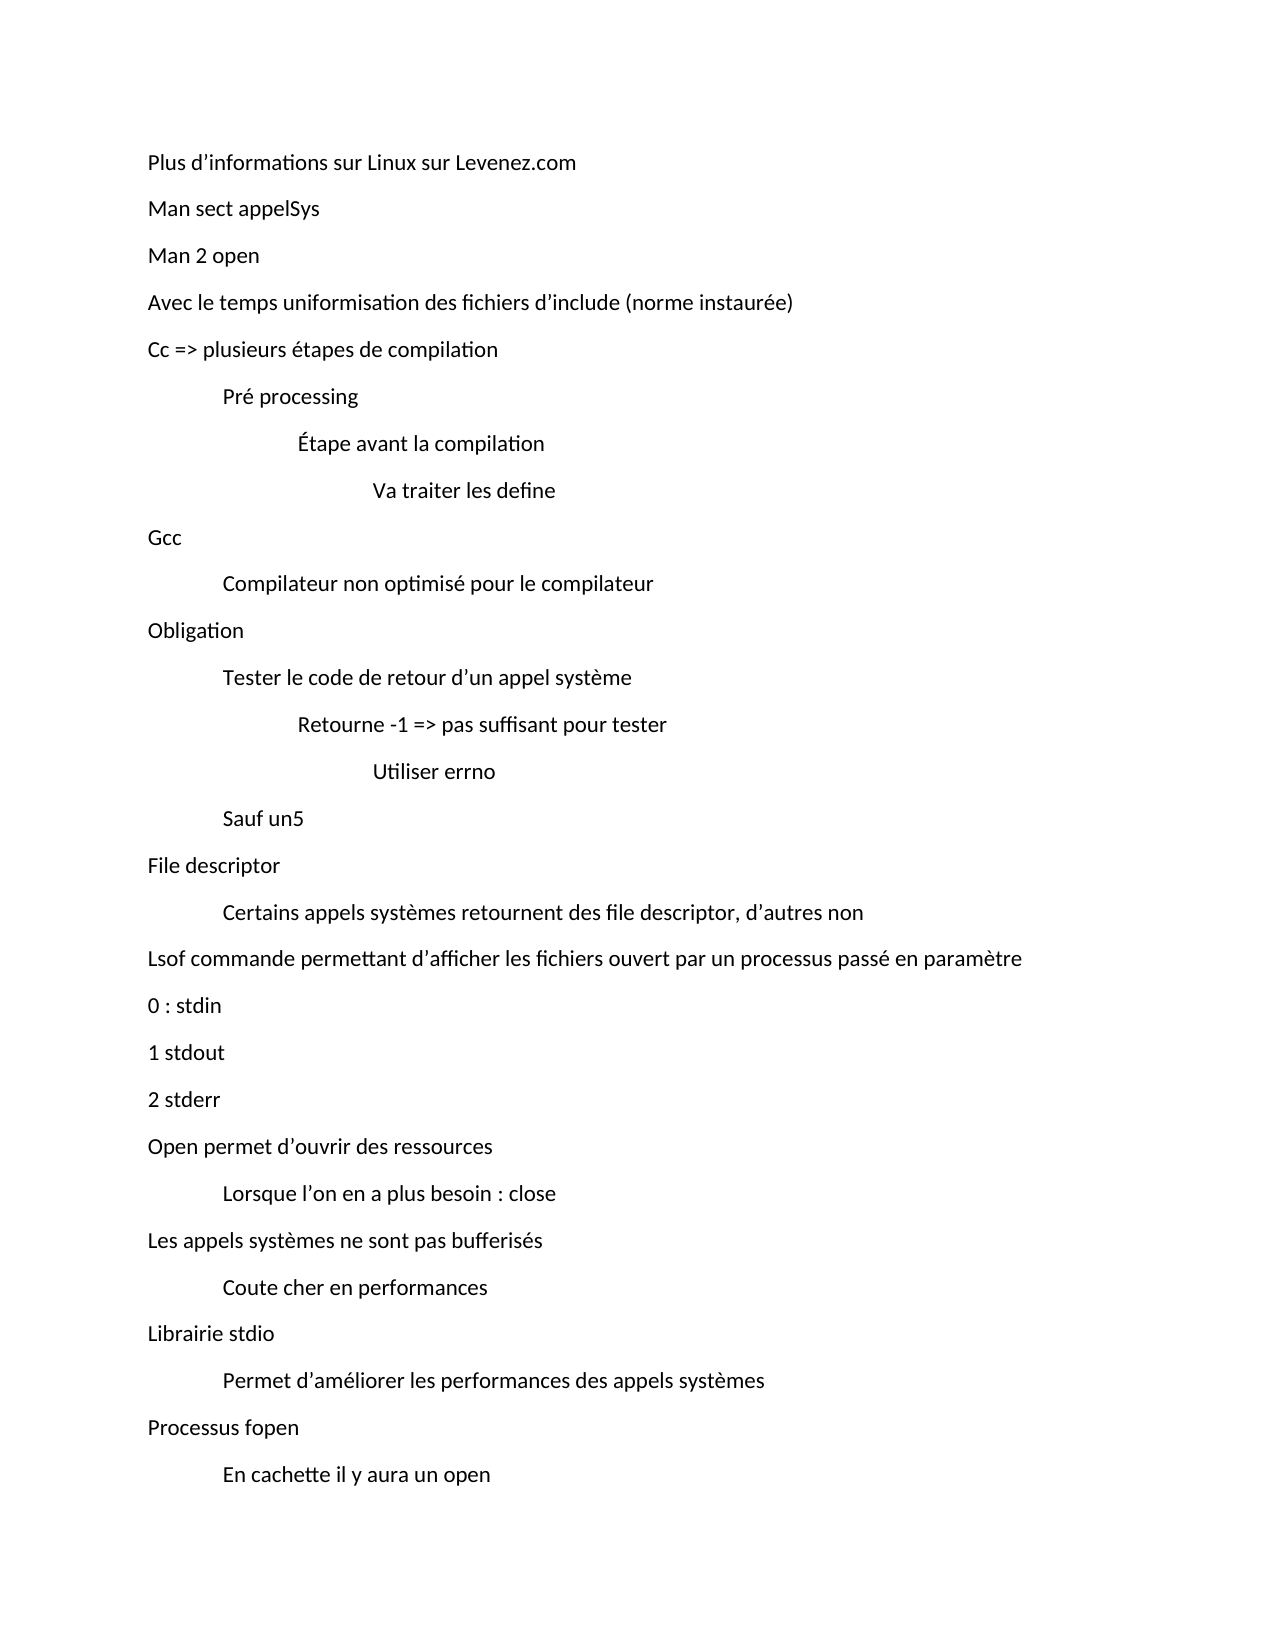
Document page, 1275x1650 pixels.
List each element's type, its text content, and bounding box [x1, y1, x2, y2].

text Plus d’informations sur Linux sur Levenez.com [148, 148, 1127, 176]
text Librairie stdio [148, 1319, 1127, 1347]
text 1 stdout [148, 1038, 1127, 1066]
text Obligation [148, 616, 1127, 644]
text Pré processing [148, 382, 1127, 410]
text En cachette il y aura un open [148, 1460, 1127, 1488]
text Man 2 open [148, 241, 1127, 269]
text Gcc [148, 523, 1127, 551]
text 0 : stdin [148, 991, 1127, 1019]
text Compilateur non optimisé pour le compilateur [148, 569, 1127, 597]
text Lorsque l’on en a plus besoin : close [148, 1179, 1127, 1207]
text Permet d’améliorer les performances des appels systèmes [148, 1366, 1127, 1394]
text Processus fopen [148, 1413, 1127, 1441]
text Open permet d’ouvrir des ressources [148, 1132, 1127, 1160]
text Lsof commande permettant d’afficher les fichiers ouvert par un processus passé en paramètre [148, 944, 1127, 972]
text Coute cher en performances [148, 1273, 1127, 1301]
text Certains appels systèmes retournent des file descriptor, d’autres non [148, 898, 1127, 926]
text Étape avant la compilation [148, 429, 1127, 457]
text 2 stderr [148, 1085, 1127, 1113]
text Sauf un5 [148, 804, 1127, 832]
text Man sect appelSys [148, 194, 1127, 222]
text File descriptor [148, 851, 1127, 879]
text Retourne -1 => pas suffisant pour tester [148, 710, 1127, 738]
text Tester le code de retour d’un appel système [148, 663, 1127, 691]
text Avec le temps uniformisation des fichiers d’include (norme instaurée) [148, 288, 1127, 316]
text Cc => plusieurs étapes de compilation [148, 335, 1127, 363]
text Utiliser errno [148, 757, 1127, 785]
text Va traiter les define [148, 476, 1127, 504]
text Les appels systèmes ne sont pas bufferisés [148, 1226, 1127, 1254]
